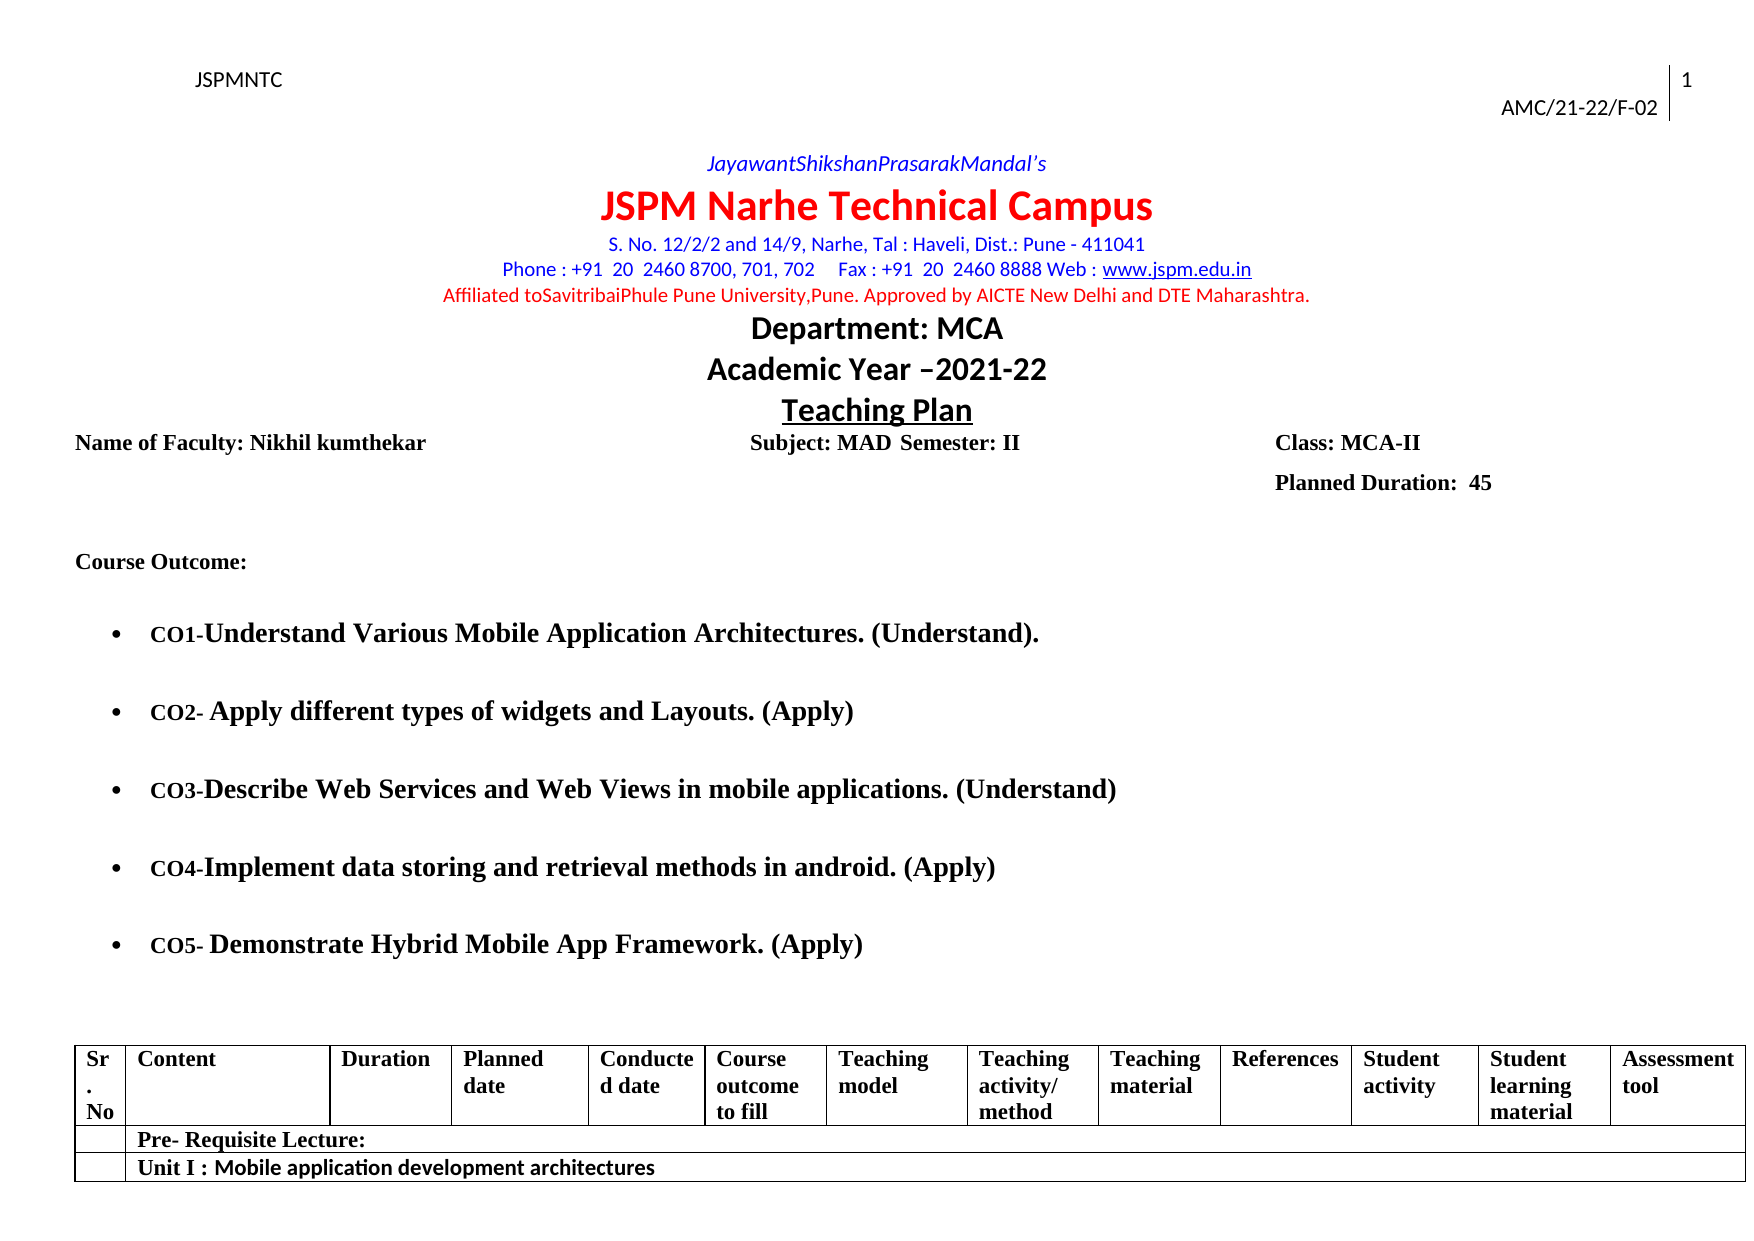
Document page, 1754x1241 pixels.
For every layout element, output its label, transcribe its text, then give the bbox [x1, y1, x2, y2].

subtitle CO5- Demonstrate Hybrid Mobile App Framework. (Apply) [112, 927, 1679, 960]
subtitle CO2- Apply different types of widgets and Layouts. (Apply) [112, 694, 1679, 727]
text Department: MCA [75, 307, 1679, 348]
text JSPM Narhe Technical Campus [75, 177, 1679, 231]
table_header Teaching model [827, 1046, 967, 1124]
text JayawantShikshanPrasarakMandal’s [75, 149, 1679, 177]
subtitle CO4-Implement data storing and retrieval methods in android. (Apply) [112, 849, 1679, 882]
table_header Sr. No [76, 1046, 125, 1124]
table_cell Unit I : Mobile application development architectures [126, 1153, 1745, 1181]
table_header Teaching activity/ method [968, 1046, 1098, 1124]
table_header Assessment tool [1611, 1046, 1745, 1124]
text Course Outcome: [75, 548, 1679, 574]
text S. No. 12/2/2 and 14/9, Narhe, Tal : Haveli, Dist.: Pune - 411041 [75, 231, 1679, 256]
table_cell [76, 1126, 125, 1152]
table_header Student learning material [1479, 1046, 1610, 1124]
table_header Conducted date [589, 1046, 704, 1124]
table_header Content [126, 1046, 329, 1124]
text Name of Faculty: Nikhil kumthekar Subject: MAD Semester: II Class: MCA-II Planned Duration: 45 [75, 429, 1679, 495]
table_header References [1221, 1046, 1351, 1124]
table_header Course outcome to fill [706, 1046, 826, 1124]
subtitle CO1-Understand Various Mobile Application Architectures. (Understand). [112, 616, 1679, 649]
table_header Duration [331, 1046, 451, 1124]
table_cell Pre- Requisite Lecture: [126, 1126, 1745, 1152]
text Affiliated toSavitribaiPhule Pune University,Pune. Approved by AICTE New Delhi and DTE Maharashtra. [75, 282, 1679, 307]
text Teaching Plan [75, 389, 1679, 429]
text Phone : +91 20 2460 8700, 701, 702 Fax : +91 20 2460 8888 Web : www.jspm.edu.in [75, 256, 1679, 282]
table_header Teaching material [1099, 1046, 1220, 1124]
table_header Planned date [452, 1046, 588, 1124]
subtitle CO3-Describe Web Services and Web Views in mobile applications. (Understand) [112, 772, 1679, 804]
table_header Student activity [1352, 1046, 1478, 1124]
text Academic Year –2021-22 [75, 348, 1679, 389]
table_cell [76, 1153, 125, 1181]
